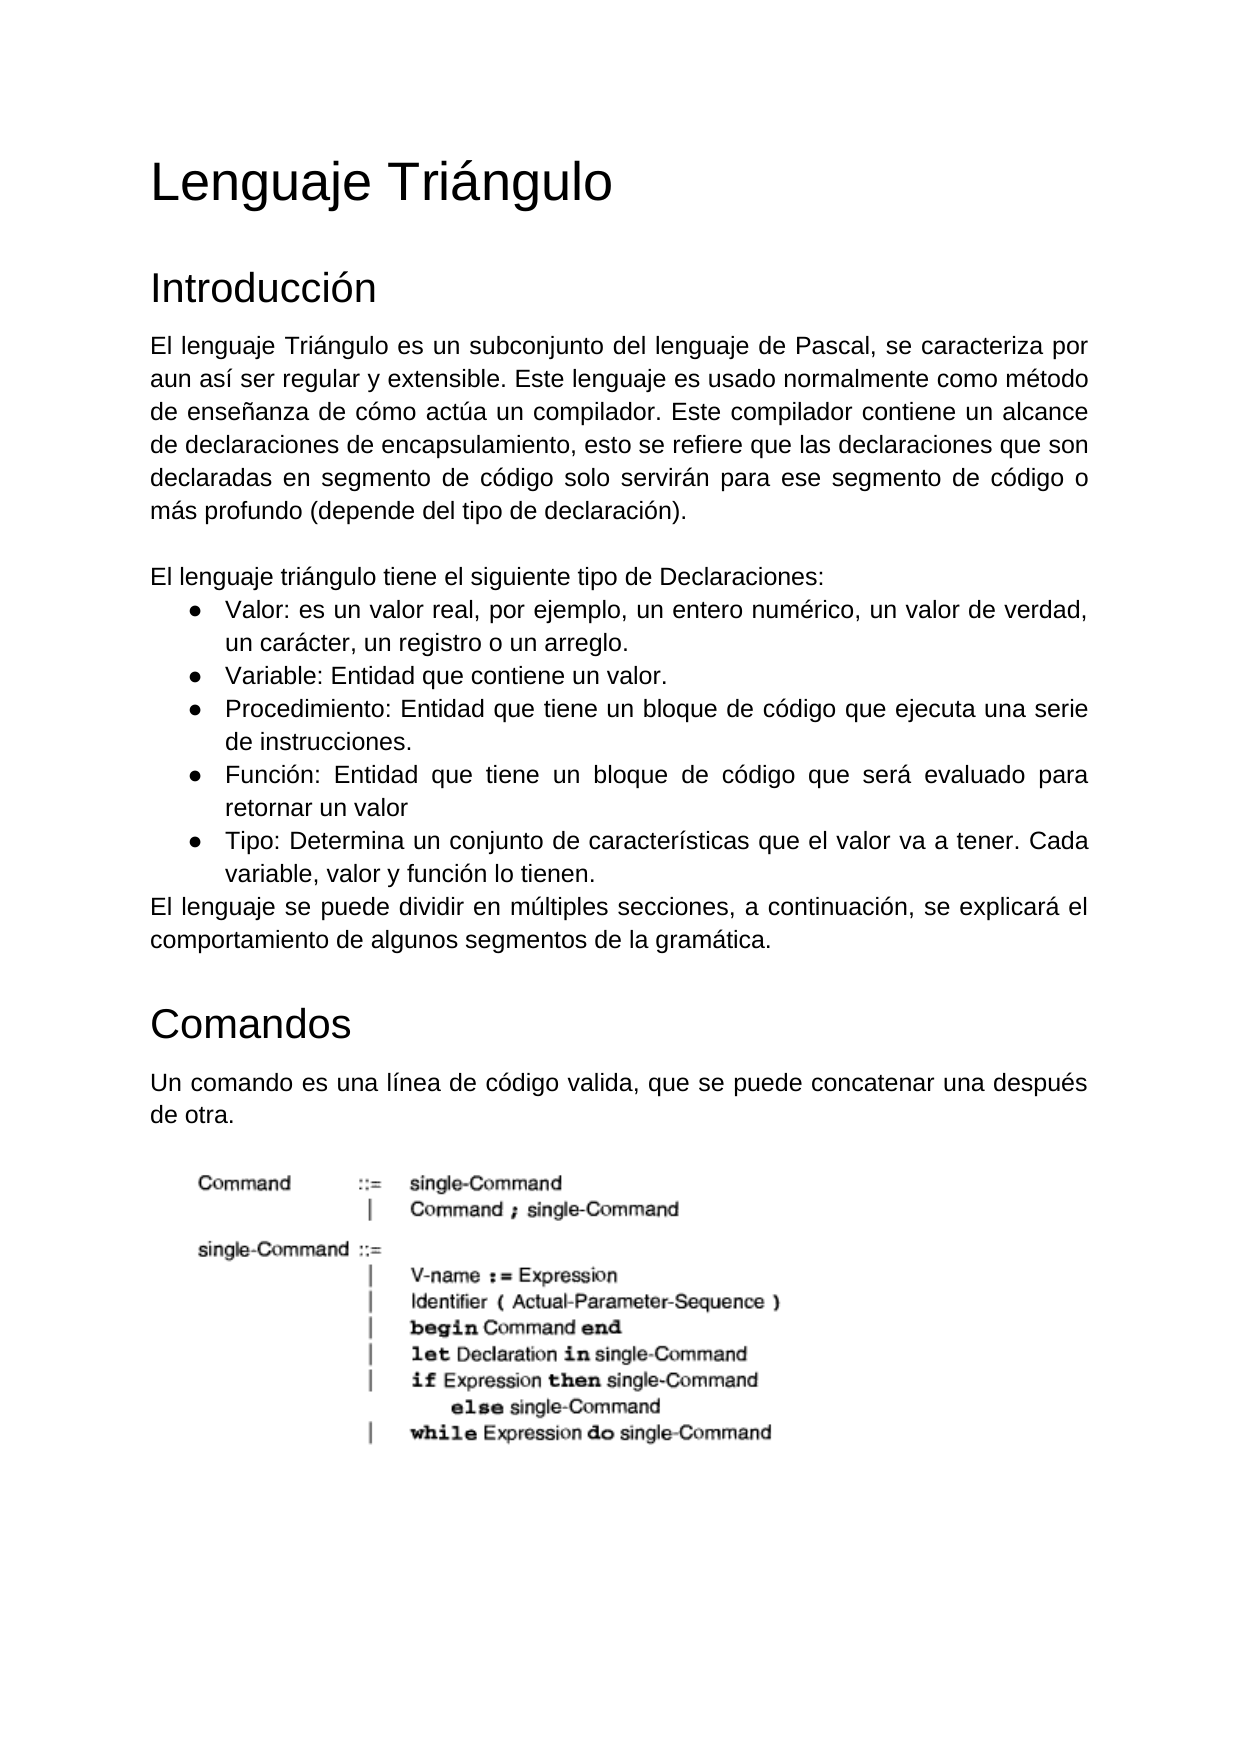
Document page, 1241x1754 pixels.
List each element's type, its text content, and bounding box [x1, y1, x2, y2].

text Un comando es una línea de código valida, que se puede concatenar una después de otra. [150, 1067, 1090, 1129]
title Lenguaje Triángulo [150, 150, 1090, 212]
picture [150, 1163, 829, 1456]
text El lenguaje triángulo tiene el siguiente tipo de Declaraciones: [150, 562, 1090, 591]
text El lenguaje Triángulo es un subconjunto del lenguaje de Pascal, se caracteriza por aun así ser regular y extensible. Este lenguaje es usado normalmente como método de enseñanza de cómo actúa un compilador. Este compilador contiene un alcance de declaraciones de encapsulamiento, esto se refiere que las declaraciones que son declaradas en segmento de código solo servirán para ese segmento de código o más profundo (depende del tipo de declaración). [150, 331, 1090, 525]
text El lenguaje se puede dividir en múltiples secciones, a continuación, se explicará el comportamiento de algunos segmentos de la gramática. [150, 892, 1090, 954]
list Procedimiento: Entidad que tiene un bloque de código que ejecuta una serie de instrucciones. [187, 694, 1090, 756]
list Tipo: Determina un conjunto de características que el valor va a tener. Cada variable, valor y función lo tienen. [187, 826, 1090, 888]
list Variable: Entidad que contiene un valor. [187, 661, 1090, 690]
list Función: Entidad que tiene un bloque de código que será evaluado para retornar un valor [187, 760, 1090, 822]
subtitle Introducción [150, 263, 1090, 311]
list Valor: es un valor real, por ejemplo, un entero numérico, un valor de verdad, un carácter, un registro o un arreglo. [187, 595, 1090, 657]
subtitle Comandos [150, 1000, 1090, 1048]
